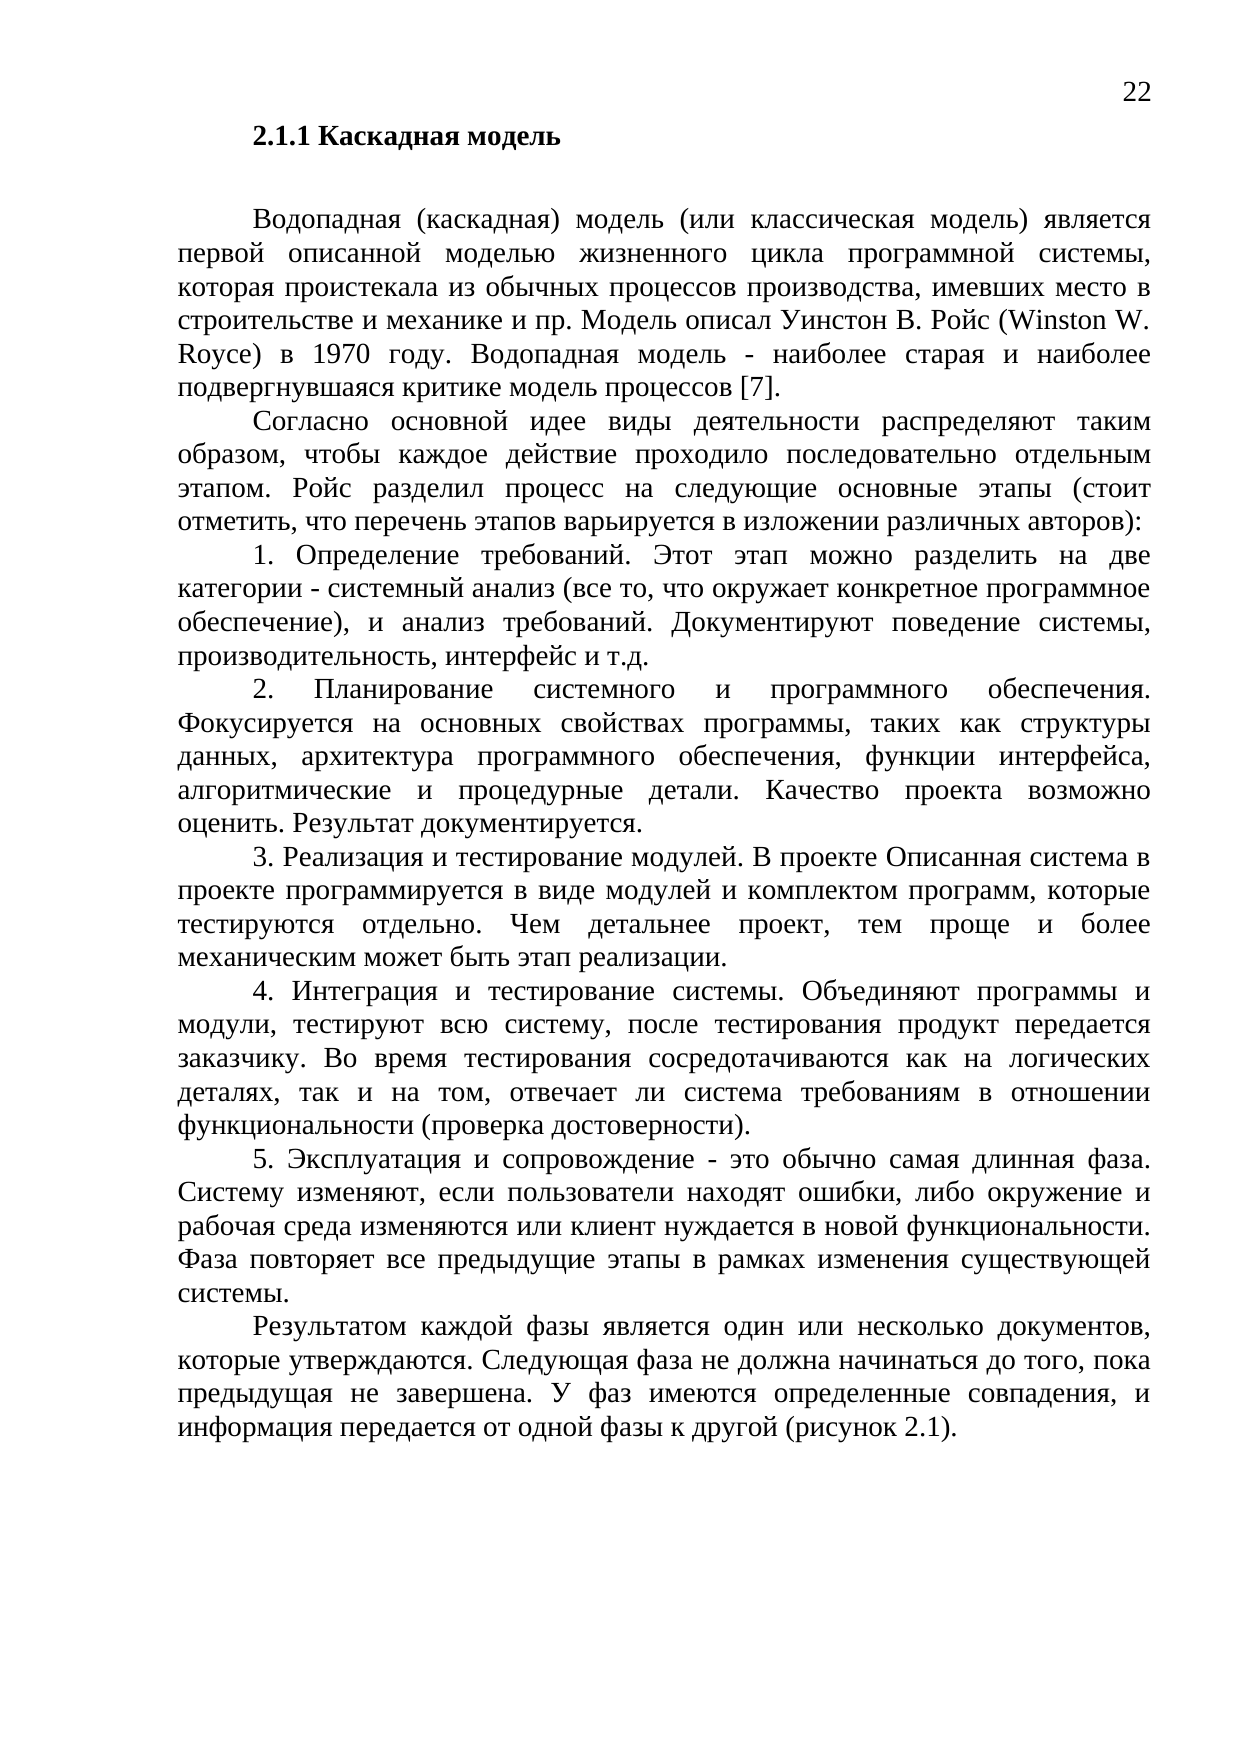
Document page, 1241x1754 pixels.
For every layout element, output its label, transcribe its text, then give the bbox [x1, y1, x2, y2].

text Результатом каждой фазы является один или несколько документов, которые утверждаются. Следующая фаза не должна начинаться до того, пока предыдущая не завершена. У фаз имеются определенные совпадения, и информация передается от одной фазы к другой (рисунок 2.1). [177, 1308, 1152, 1443]
text Водопадная (каскадная) модель (или классическая модель) является первой описанной моделью жизненного цикла программной системы, которая проистекала из обычных процессов производства, имевших место в строительстве и механике и пр. Модель описал Уинстон В. Ройс (Winston W. Royce) в 1970 году. Водопадная модель - наиболее старая и наиболее подвергнувшаяся критике модель процессов [7]. [177, 202, 1152, 403]
text 5. Эксплуатация и сопровождение - это обычно самая длинная фаза. Систему изменяют, если пользователи находят ошибки, либо окружение и рабочая среда изменяются или клиент нуждается в новой функциональности. Фаза повторяет все предыдущие этапы в рамках изменения существующей системы. [177, 1141, 1152, 1308]
text 2.1.1 Каскадная модель [177, 118, 1152, 152]
text 3. Реализация и тестирование модулей. В проекте Описанная система в проекте программируется в виде модулей и комплектом программ, которые тестируются отдельно. Чем детальнее проект, тем проще и более механическим может быть этап реализации. [177, 839, 1152, 973]
text 2. Планирование системного и программного обеспечения. Фокусируется на основных свойствах программы, таких как структуры данных, архитектура программного обеспечения, функции интерфейса, алгоритмические и процедурные детали. Качество проекта возможно оценить. Результат документируется. [177, 671, 1152, 839]
text 4. Интеграция и тестирование системы. Объединяют программы и модули, тестируют всю систему, после тестирования продукт передается заказчику. Во время тестирования сосредотачиваются как на логических деталях, так и на том, отвечает ли система требованиям в отношении функциональности (проверка достоверности). [177, 973, 1152, 1141]
text Согласно основной идее виды деятельности распределяют таким образом, чтобы каждое действие проходило последовательно отдельным этапом. Ройс разделил процесс на следующие основные этапы (стоит отметить, что перечень этапов варьируется в изложении различных авторов): [177, 403, 1152, 537]
text 1. Определение требований. Этот этап можно разделить на две категории - системный анализ (все то, что окружает конкретное программное обеспечение), и анализ требований. Документируют поведение системы, производительность, интерфейс и т.д. [177, 537, 1152, 671]
